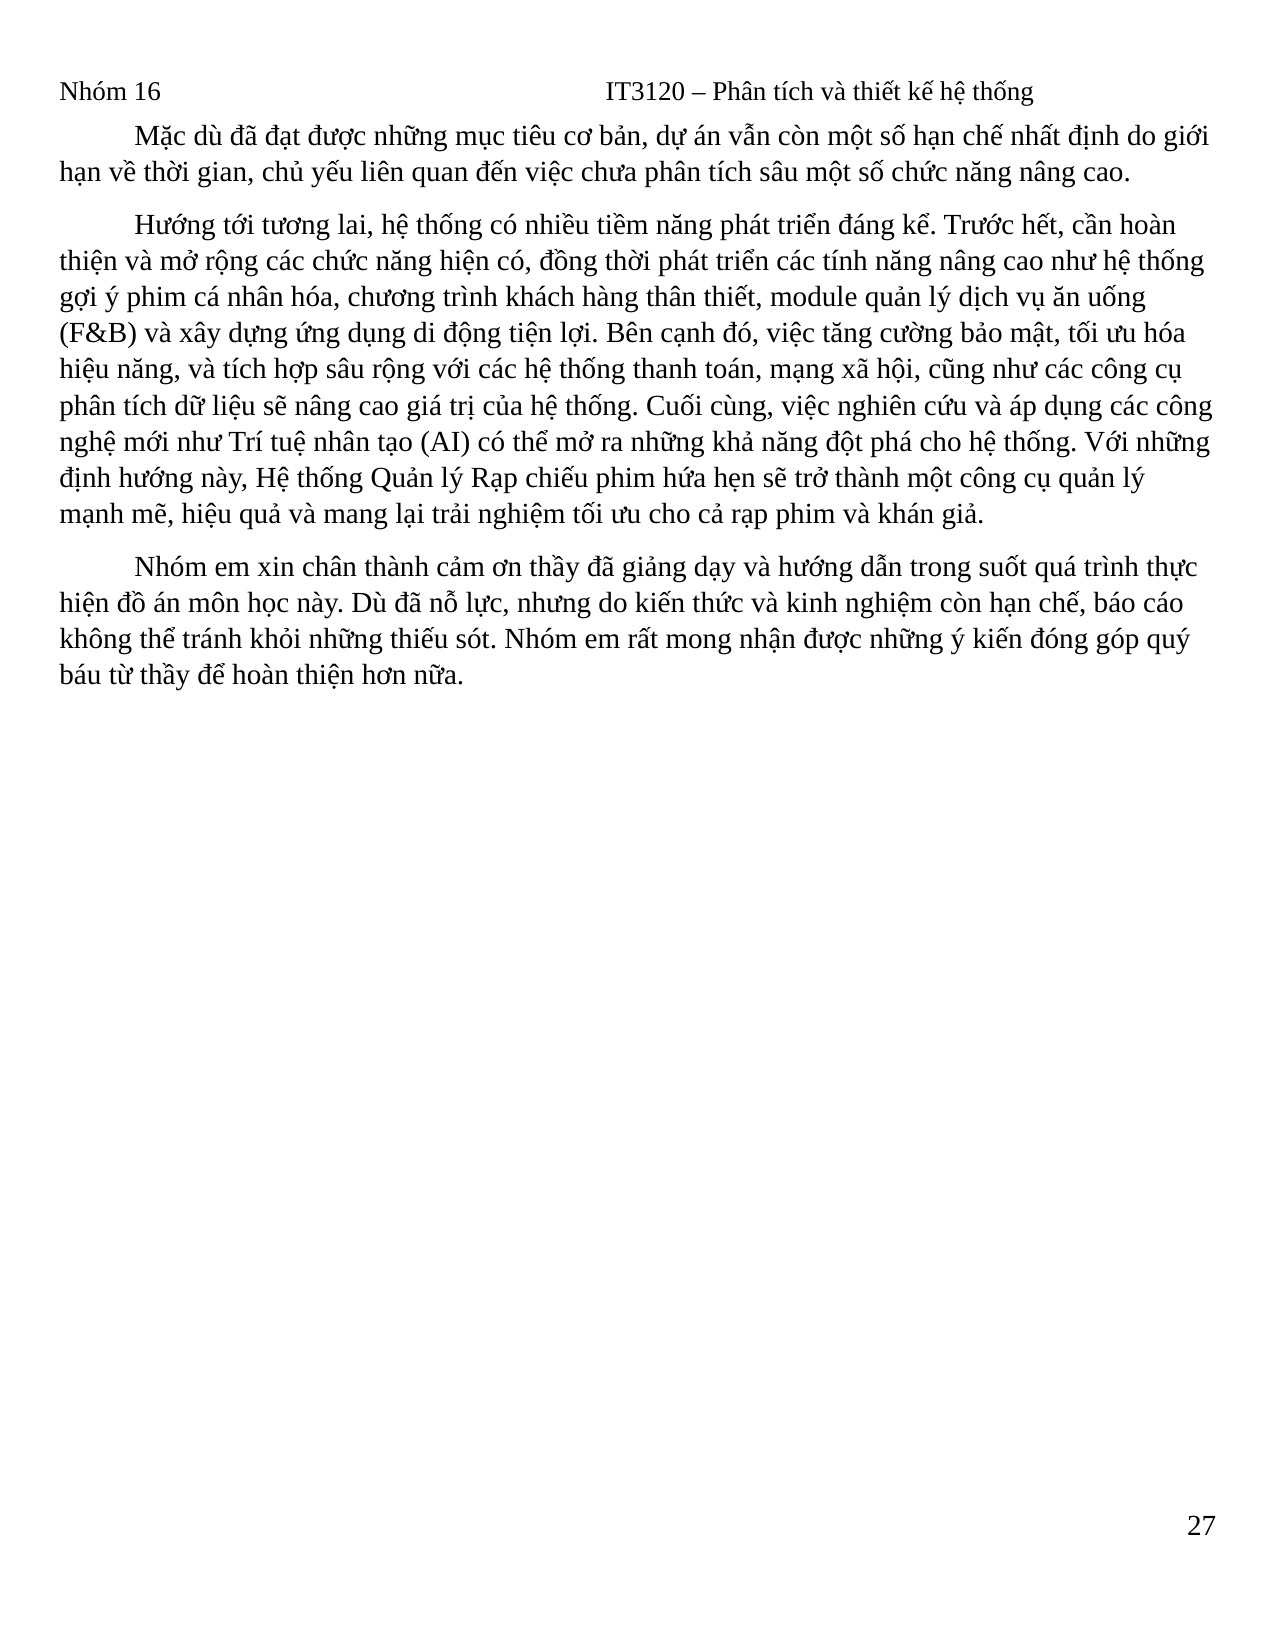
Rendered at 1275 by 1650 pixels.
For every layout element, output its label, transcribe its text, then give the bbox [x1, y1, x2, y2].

text Mặc dù đã đạt được những mục tiêu cơ bản, dự án vẫn còn một số hạn chế nhất định do giới hạn về thời gian, chủ yếu liên quan đến việc chưa phân tích sâu một số chức năng nâng cao. [59, 118, 1216, 188]
text Nhóm em xin chân thành cảm ơn thầy đã giảng dạy và hướng dẫn trong suốt quá trình thực hiện đồ án môn học này. Dù đã nỗ lực, nhưng do kiến thức và kinh nghiệm còn hạn chế, báo cáo không thể tránh khỏi những thiếu sót. Nhóm em rất mong nhận được những ý kiến đóng góp quý báu từ thầy để hoàn thiện hơn nữa. [59, 549, 1216, 691]
text Hướng tới tương lai, hệ thống có nhiều tiềm năng phát triển đáng kể. Trước hết, cần hoàn thiện và mở rộng các chức năng hiện có, đồng thời phát triển các tính năng nâng cao như hệ thống gợi ý phim cá nhân hóa, chương trình khách hàng thân thiết, module quản lý dịch vụ ăn uống (F&B) và xây dựng ứng dụng di động tiện lợi. Bên cạnh đó, việc tăng cường bảo mật, tối ưu hóa hiệu năng, và tích hợp sâu rộng với các hệ thống thanh toán, mạng xã hội, cũng như các công cụ phân tích dữ liệu sẽ nâng cao giá trị của hệ thống. Cuối cùng, việc nghiên cứu và áp dụng các công nghệ mới như Trí tuệ nhân tạo (AI) có thể mở ra những khả năng đột phá cho hệ thống. Với những định hướng này, Hệ thống Quản lý Rạp chiếu phim hứa hẹn sẽ trở thành một công cụ quản lý mạnh mẽ, hiệu quả và mang lại trải nghiệm tối ưu cho cả rạp phim và khán giả. [59, 207, 1216, 530]
